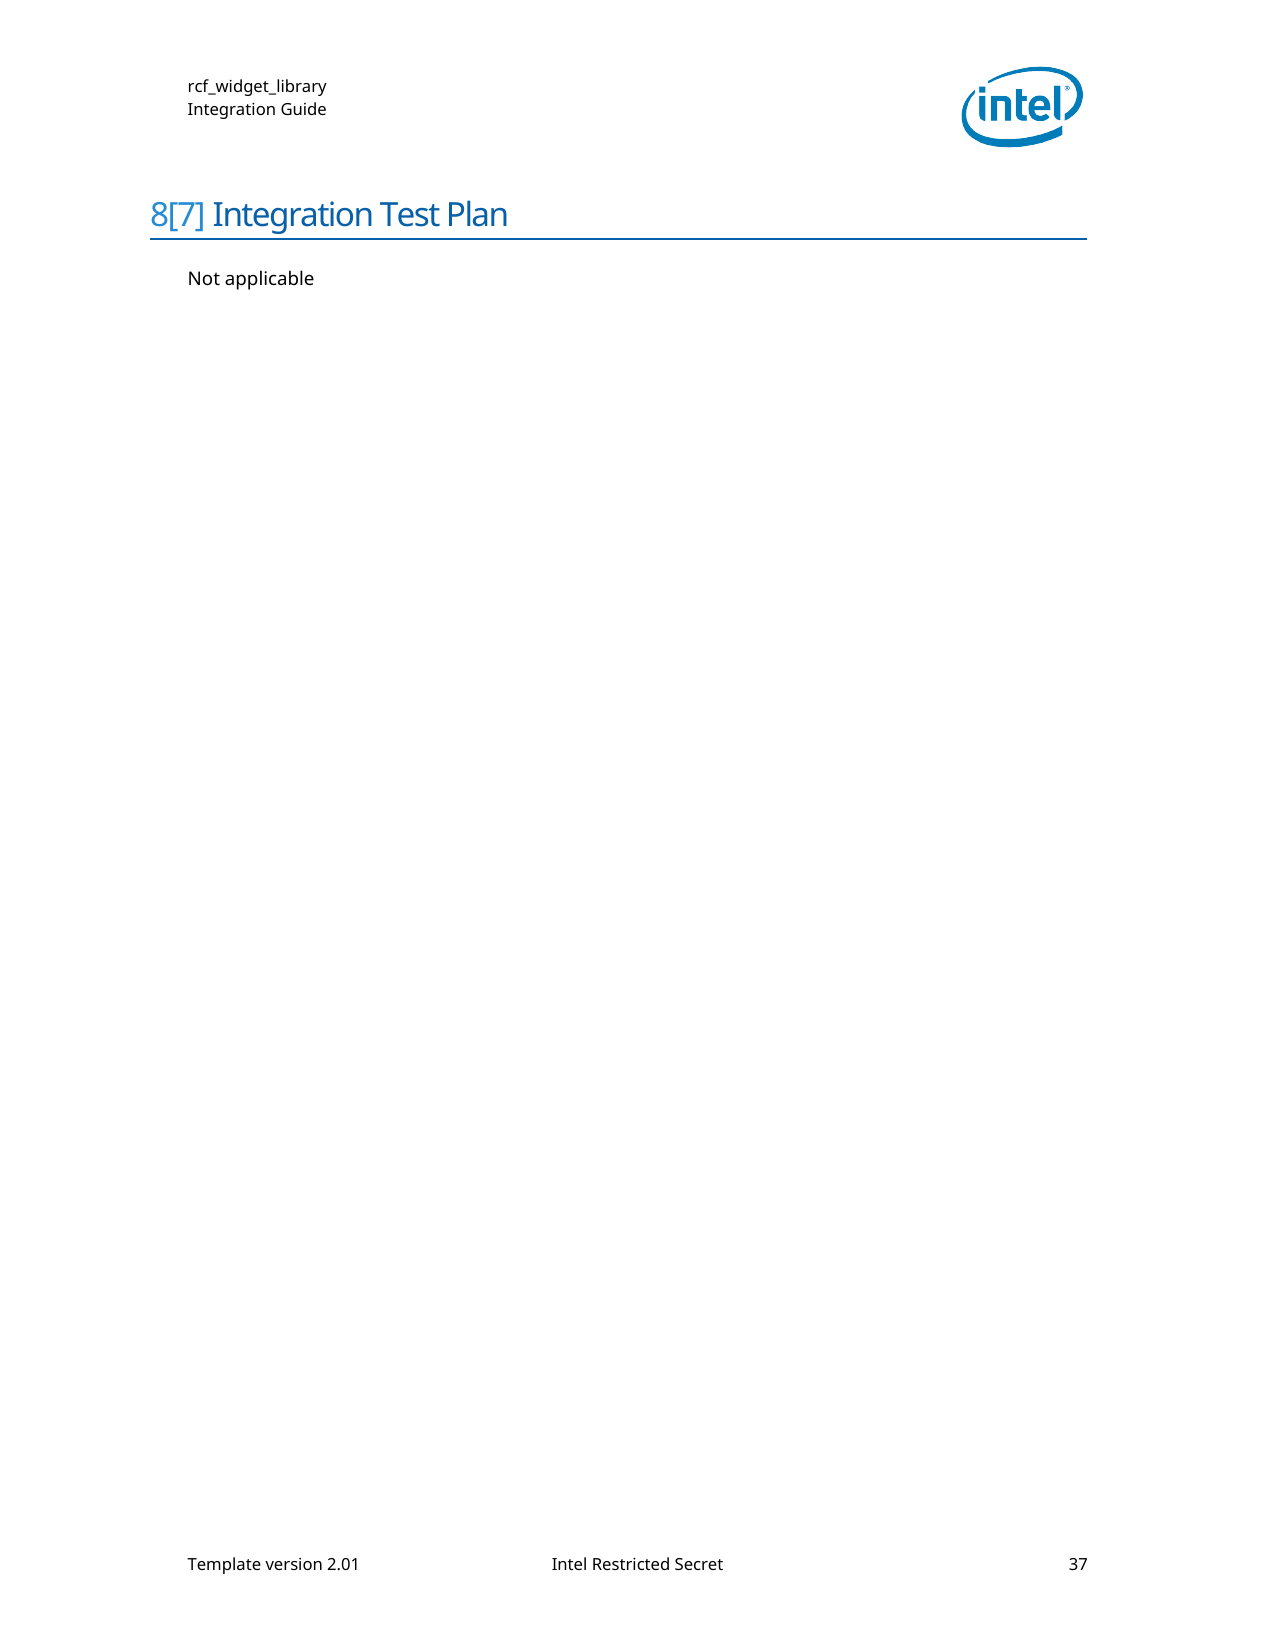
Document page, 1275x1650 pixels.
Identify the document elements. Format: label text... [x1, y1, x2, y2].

text Not applicable [187, 265, 1087, 291]
picture [956, 56, 1088, 154]
subtitle Integration Test Plan [150, 191, 1087, 238]
